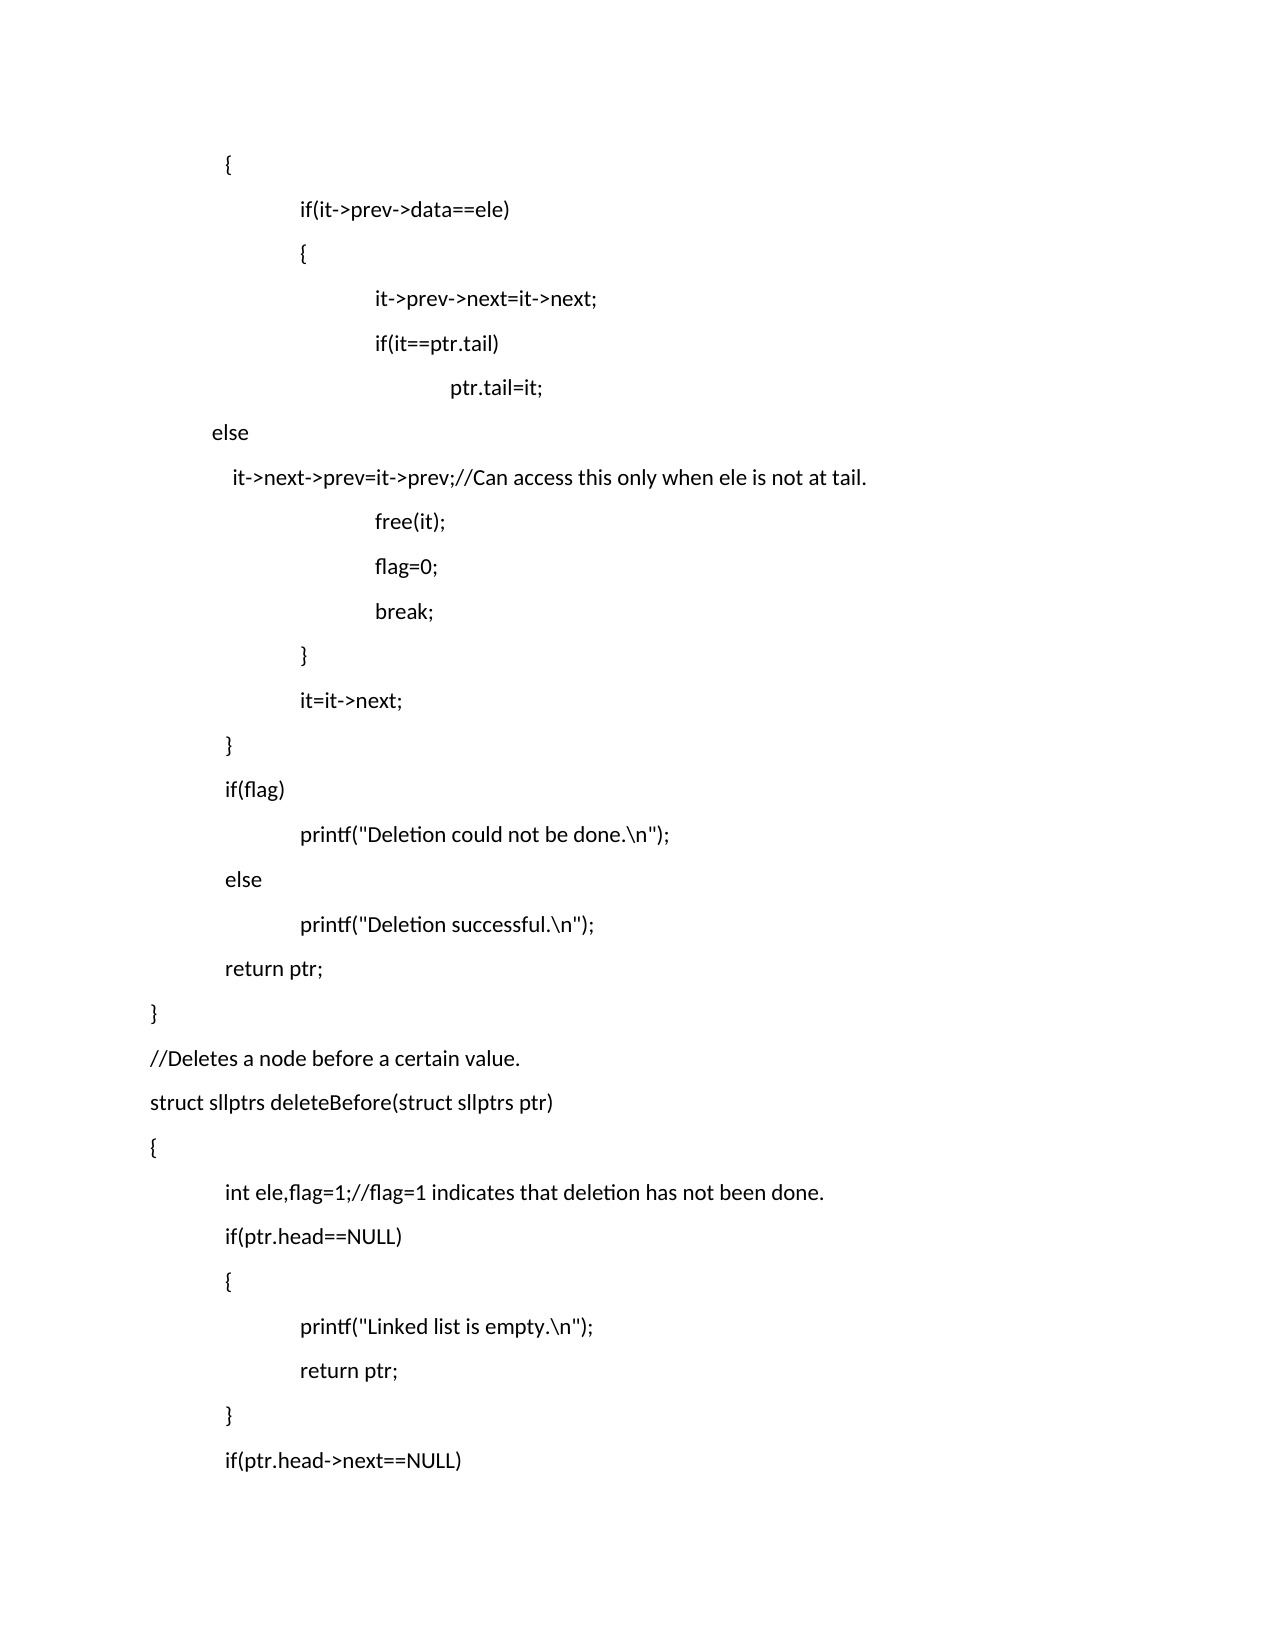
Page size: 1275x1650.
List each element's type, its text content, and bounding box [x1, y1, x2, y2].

text if(it->prev->data==ele) [150, 195, 1125, 223]
text { [150, 150, 1125, 178]
text } [150, 642, 1125, 669]
text it->next->prev=it->prev;//Can access this only when ele is not at tail. [150, 463, 1125, 491]
text { [150, 1133, 1125, 1161]
text struct sllptrs deleteBefore(struct sllptrs ptr) [150, 1088, 1125, 1116]
text int ele,flag=1;//flag=1 indicates that deletion has not been done. [150, 1178, 1125, 1206]
text } [150, 731, 1125, 759]
text { [150, 239, 1125, 267]
text printf("Deletion could not be done.\n"); [150, 820, 1125, 848]
text flag=0; [150, 552, 1125, 580]
text else [150, 418, 1125, 446]
text if(ptr.head==NULL) [150, 1222, 1125, 1251]
text free(it); [150, 507, 1125, 536]
text it=it->next; [150, 686, 1125, 714]
text } [150, 999, 1125, 1027]
text else [150, 865, 1125, 893]
text if(ptr.head->next==NULL) [150, 1446, 1125, 1474]
text } [150, 1401, 1125, 1429]
text { [150, 1267, 1125, 1295]
text break; [150, 597, 1125, 625]
text if(it==ptr.tail) [150, 329, 1125, 357]
text if(flag) [150, 776, 1125, 804]
text it->prev->next=it->next; [150, 284, 1125, 312]
text return ptr; [150, 1357, 1125, 1384]
text ptr.tail=it; [150, 373, 1125, 401]
text printf("Linked list is empty.\n"); [150, 1312, 1125, 1340]
text //Deletes a node before a certain value. [150, 1044, 1125, 1072]
text return ptr; [150, 954, 1125, 982]
text printf("Deletion successful.\n"); [150, 910, 1125, 938]
